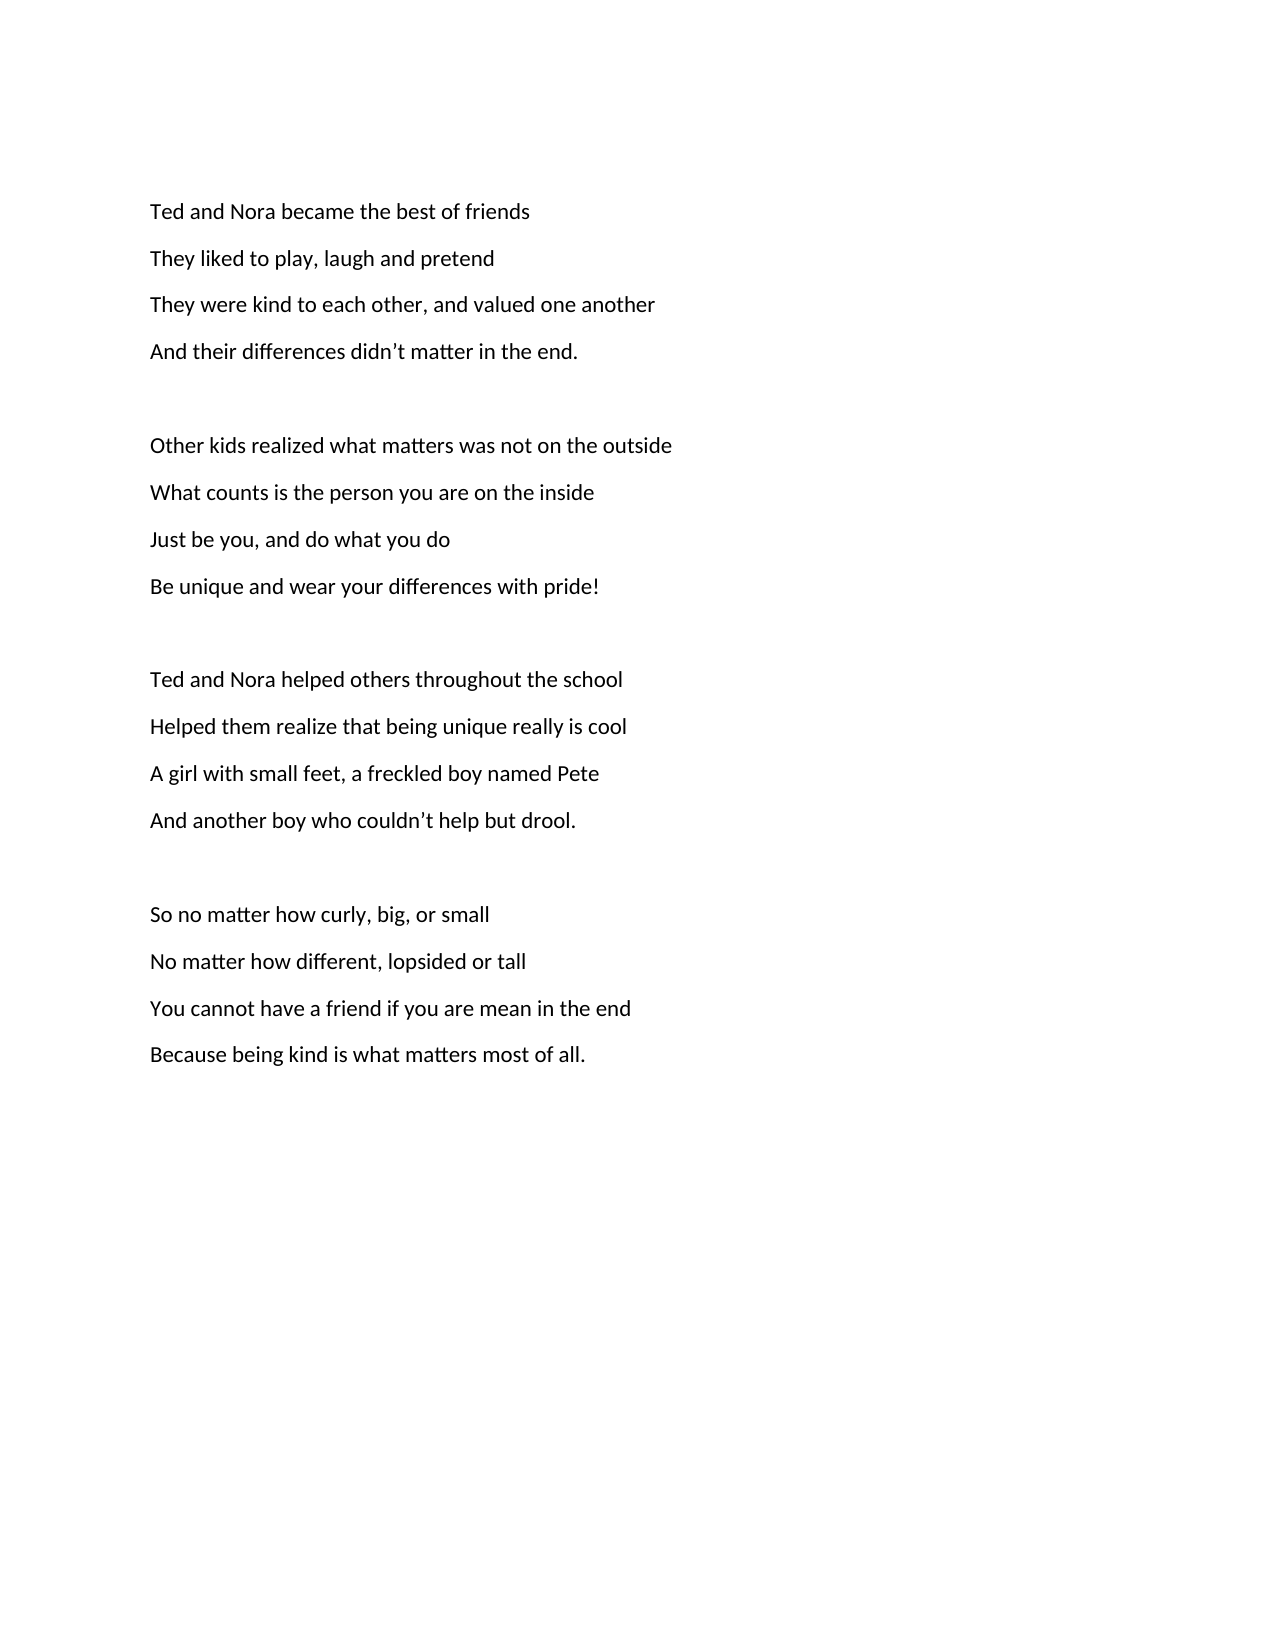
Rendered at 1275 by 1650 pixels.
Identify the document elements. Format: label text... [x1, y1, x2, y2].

text They liked to play, laugh and pretend [150, 244, 1125, 272]
text Other kids realized what matters was not on the outside [150, 431, 1125, 459]
text Ted and Nora became the best of friends [150, 197, 1125, 225]
text And their differences didn’t matter in the end. [150, 337, 1125, 366]
text No matter how different, lopsided or tall [150, 947, 1125, 975]
text Helped them realize that being unique really is cool [150, 712, 1125, 741]
text They were kind to each other, and valued one another [150, 291, 1125, 319]
text You cannot have a friend if you are mean in the end [150, 994, 1125, 1022]
text What counts is the person you are on the inside [150, 478, 1125, 506]
text And another boy who couldn’t help but drool. [150, 806, 1125, 834]
text A girl with small feet, a freckled boy named Pete [150, 759, 1125, 787]
text Just be you, and do what you do [150, 525, 1125, 553]
text Ted and Nora helped others throughout the school [150, 666, 1125, 694]
text So no matter how curly, big, or small [150, 900, 1125, 928]
text Be unique and wear your differences with pride! [150, 572, 1125, 600]
text Because being kind is what matters most of all. [150, 1041, 1125, 1069]
